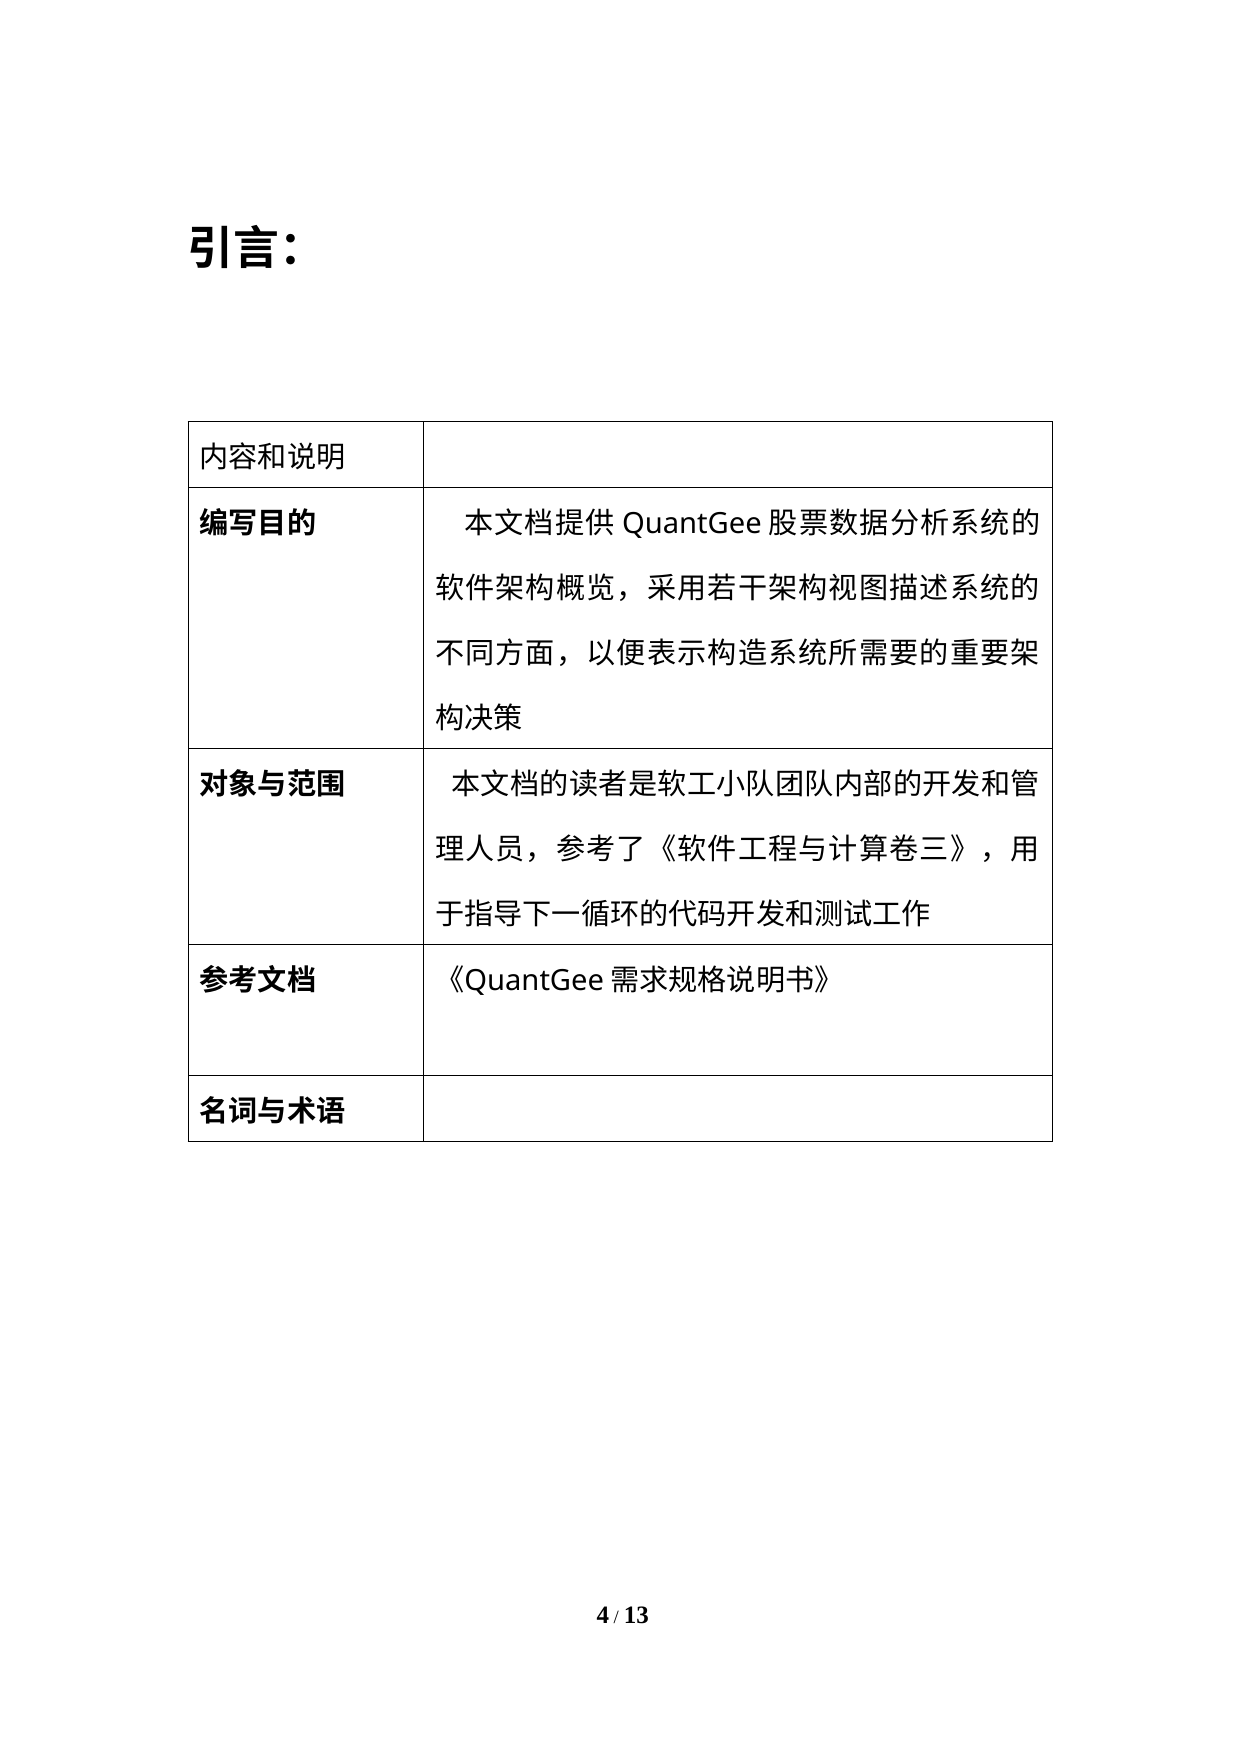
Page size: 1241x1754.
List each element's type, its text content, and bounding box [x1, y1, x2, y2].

table_cell [424, 1076, 1052, 1141]
table_cell 名词与术语 [189, 1076, 423, 1141]
table_header [424, 422, 1052, 487]
subtitle 引言： [187, 196, 1053, 293]
table_header 内容和说明 [189, 422, 423, 487]
table_cell 《QuantGee需求规格说明书》 [424, 945, 1052, 1075]
table_cell 本文档的读者是软工小队团队内部的开发和管理人员，参考了《软件工程与计算卷三》，用于指导下一循环的代码开发和测试工作 [424, 749, 1052, 944]
table_cell 编写目的 [189, 488, 423, 748]
table_cell 本文档提供QuantGee股票数据分析系统的软件架构概览，采用若干架构视图描述系统的不同方面，以便表示构造系统所需要的重要架构决策 [424, 488, 1052, 748]
table_cell 参考文档 [189, 945, 423, 1075]
table_cell 对象与范围 [189, 749, 423, 944]
